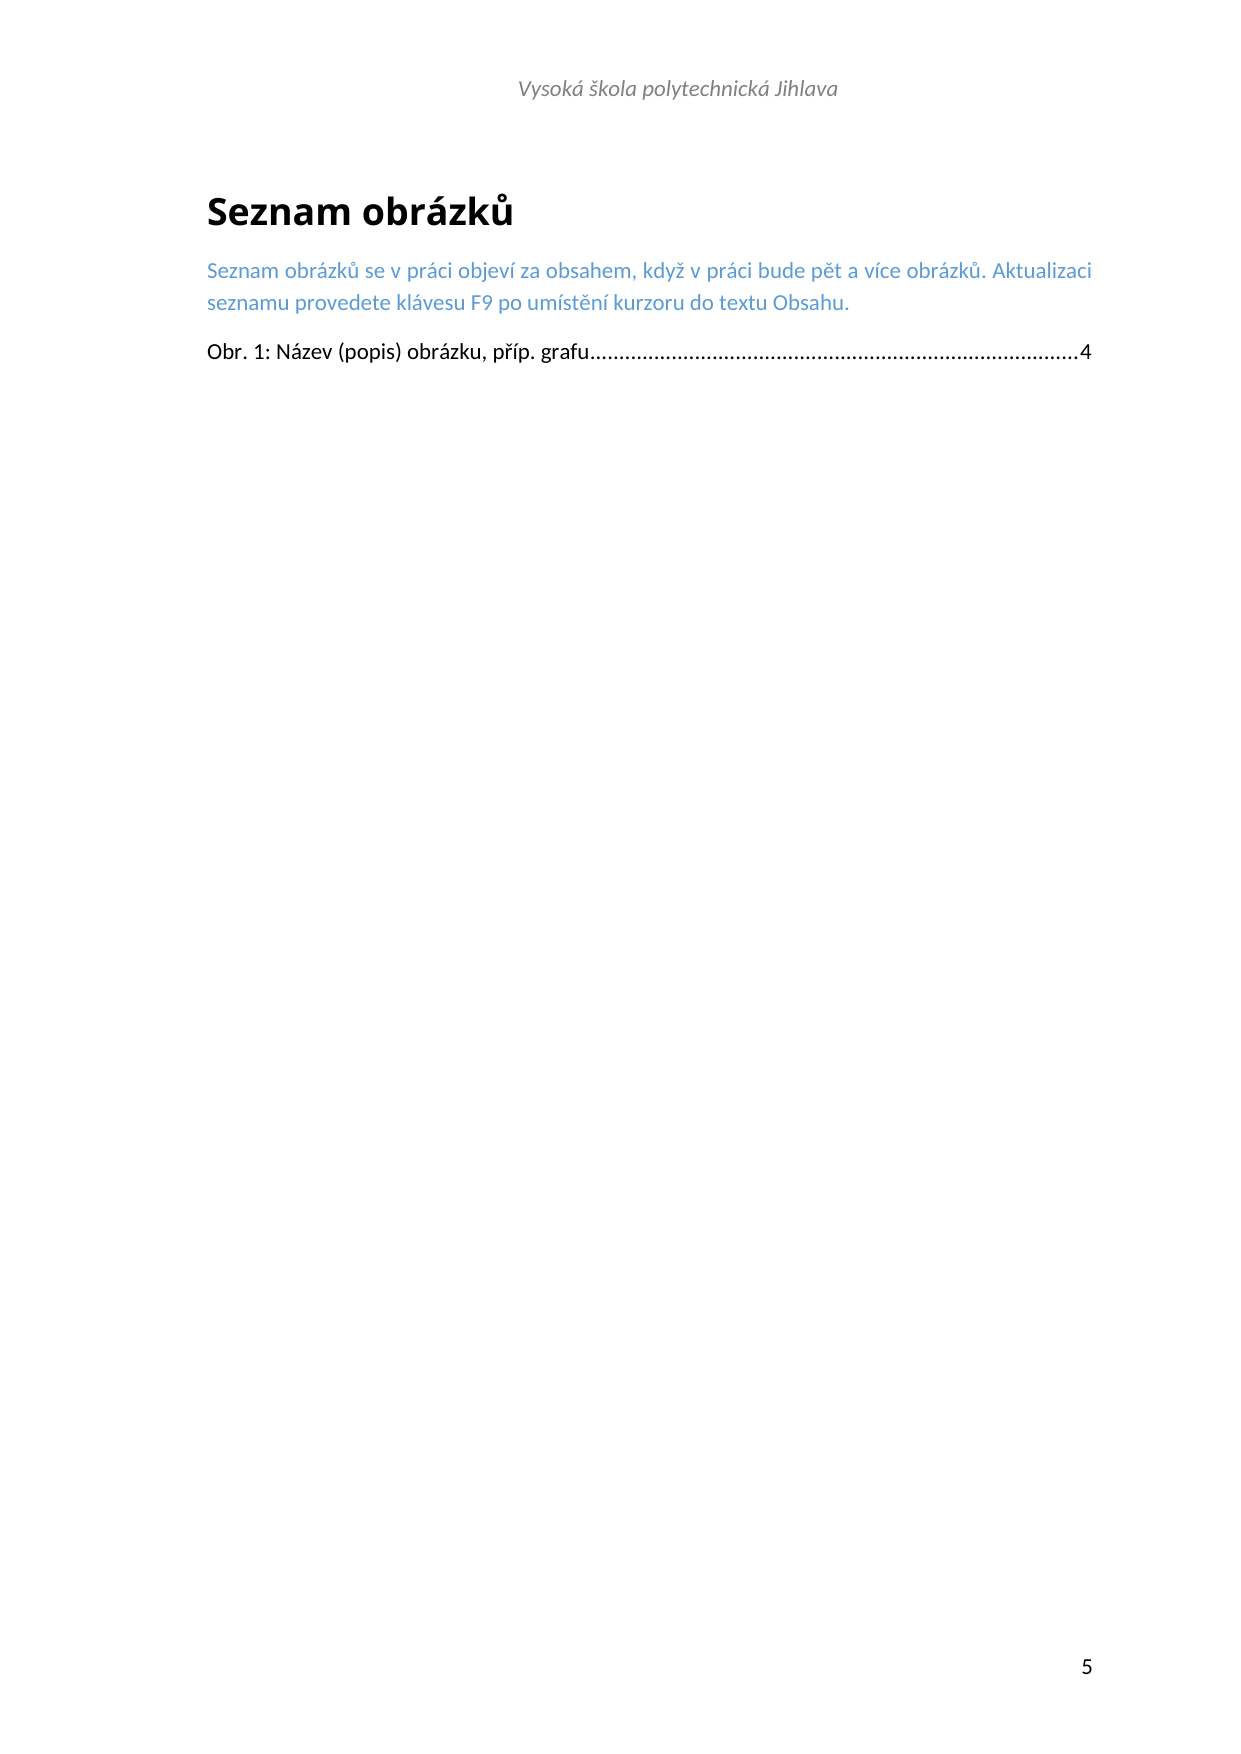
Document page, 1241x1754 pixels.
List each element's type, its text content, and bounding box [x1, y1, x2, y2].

text Seznam obrázků se v práci objeví za obsahem, když v práci bude pět a více obrázků. Aktualizaci seznamu provedete klávesu F9 po umístění kurzoru do textu Obsahu. [207, 256, 1092, 317]
text Obr. 1: Název (popis) obrázku, příp. grafu 4 [207, 337, 1092, 365]
subtitle Seznam obrázků [207, 185, 1092, 236]
